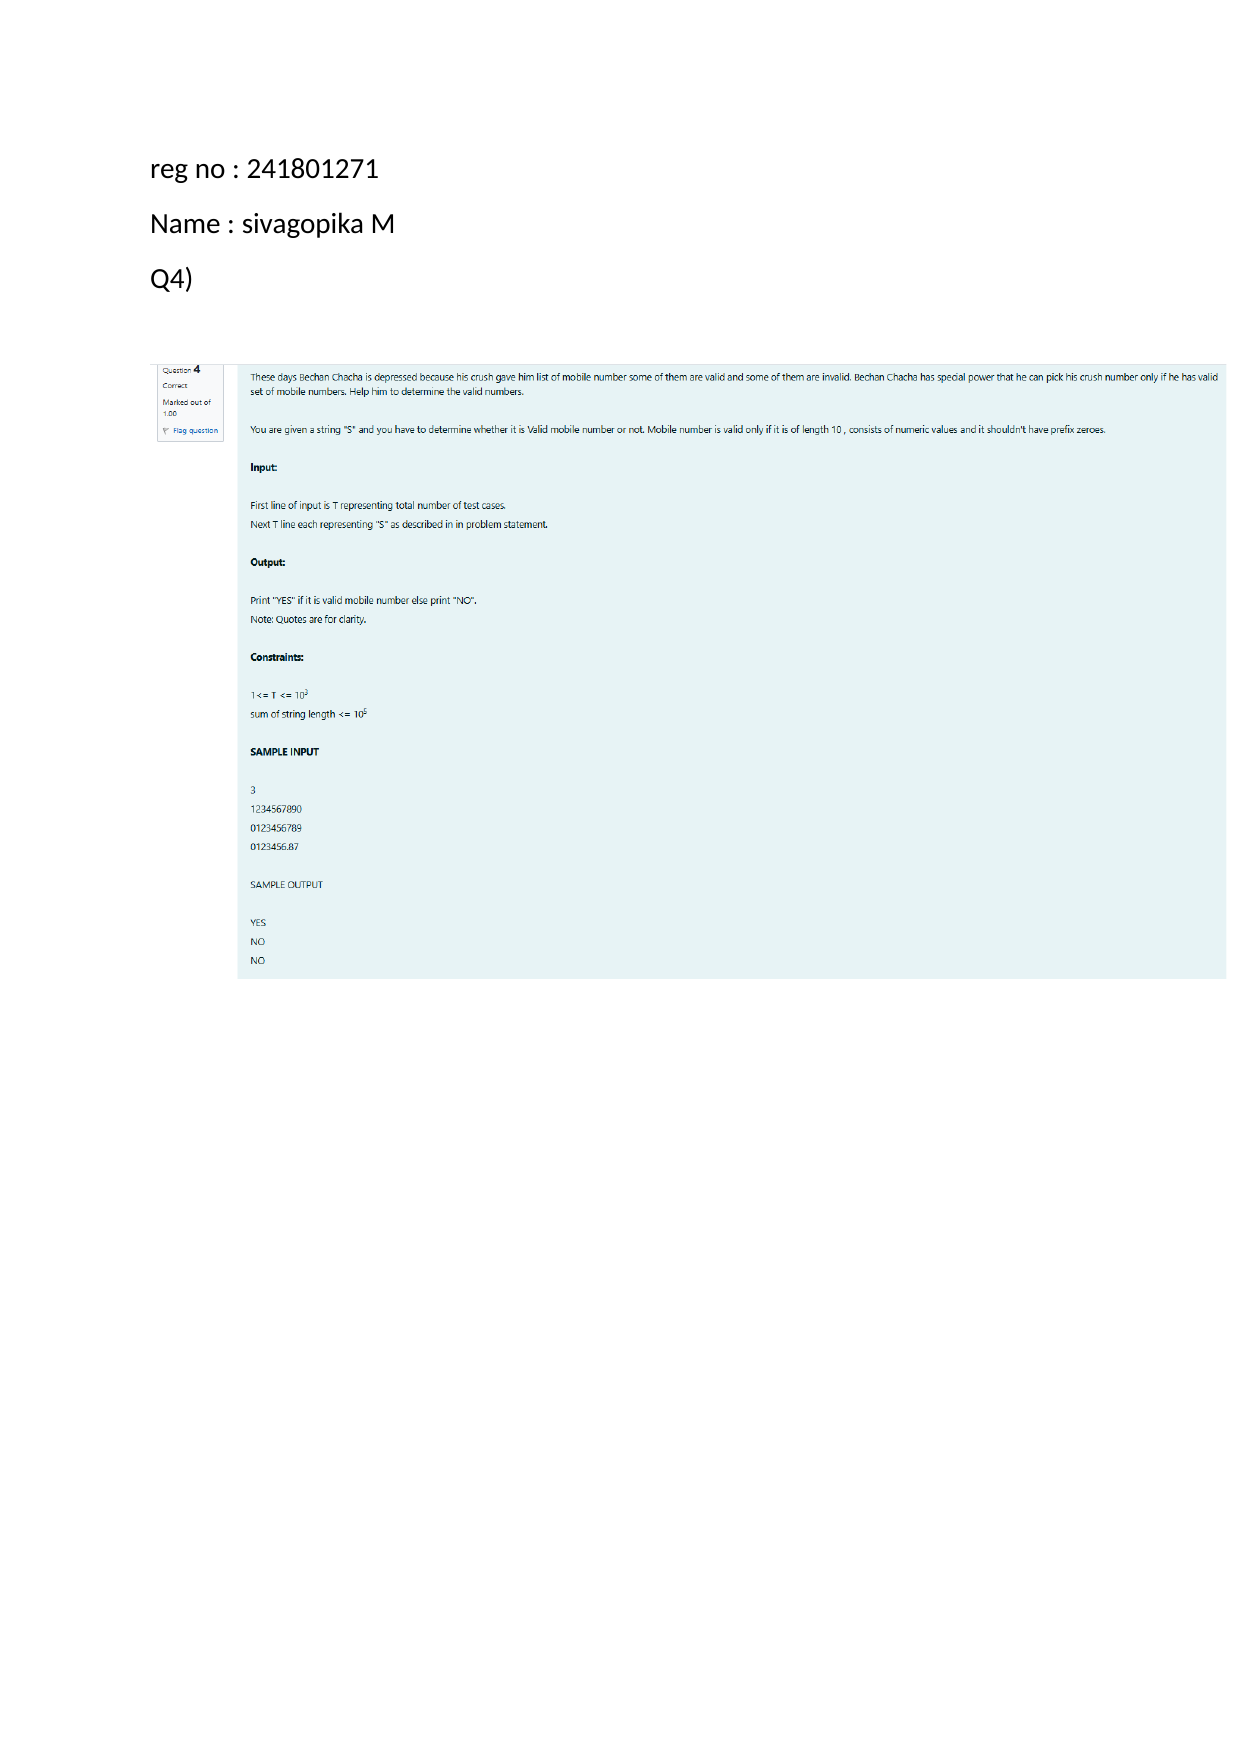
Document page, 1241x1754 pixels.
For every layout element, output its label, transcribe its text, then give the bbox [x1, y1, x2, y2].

picture [150, 362, 1227, 979]
text Q4) [150, 260, 1090, 296]
text reg no : 241801271 [150, 150, 1090, 186]
text Name : sivagopika M [150, 205, 1090, 241]
